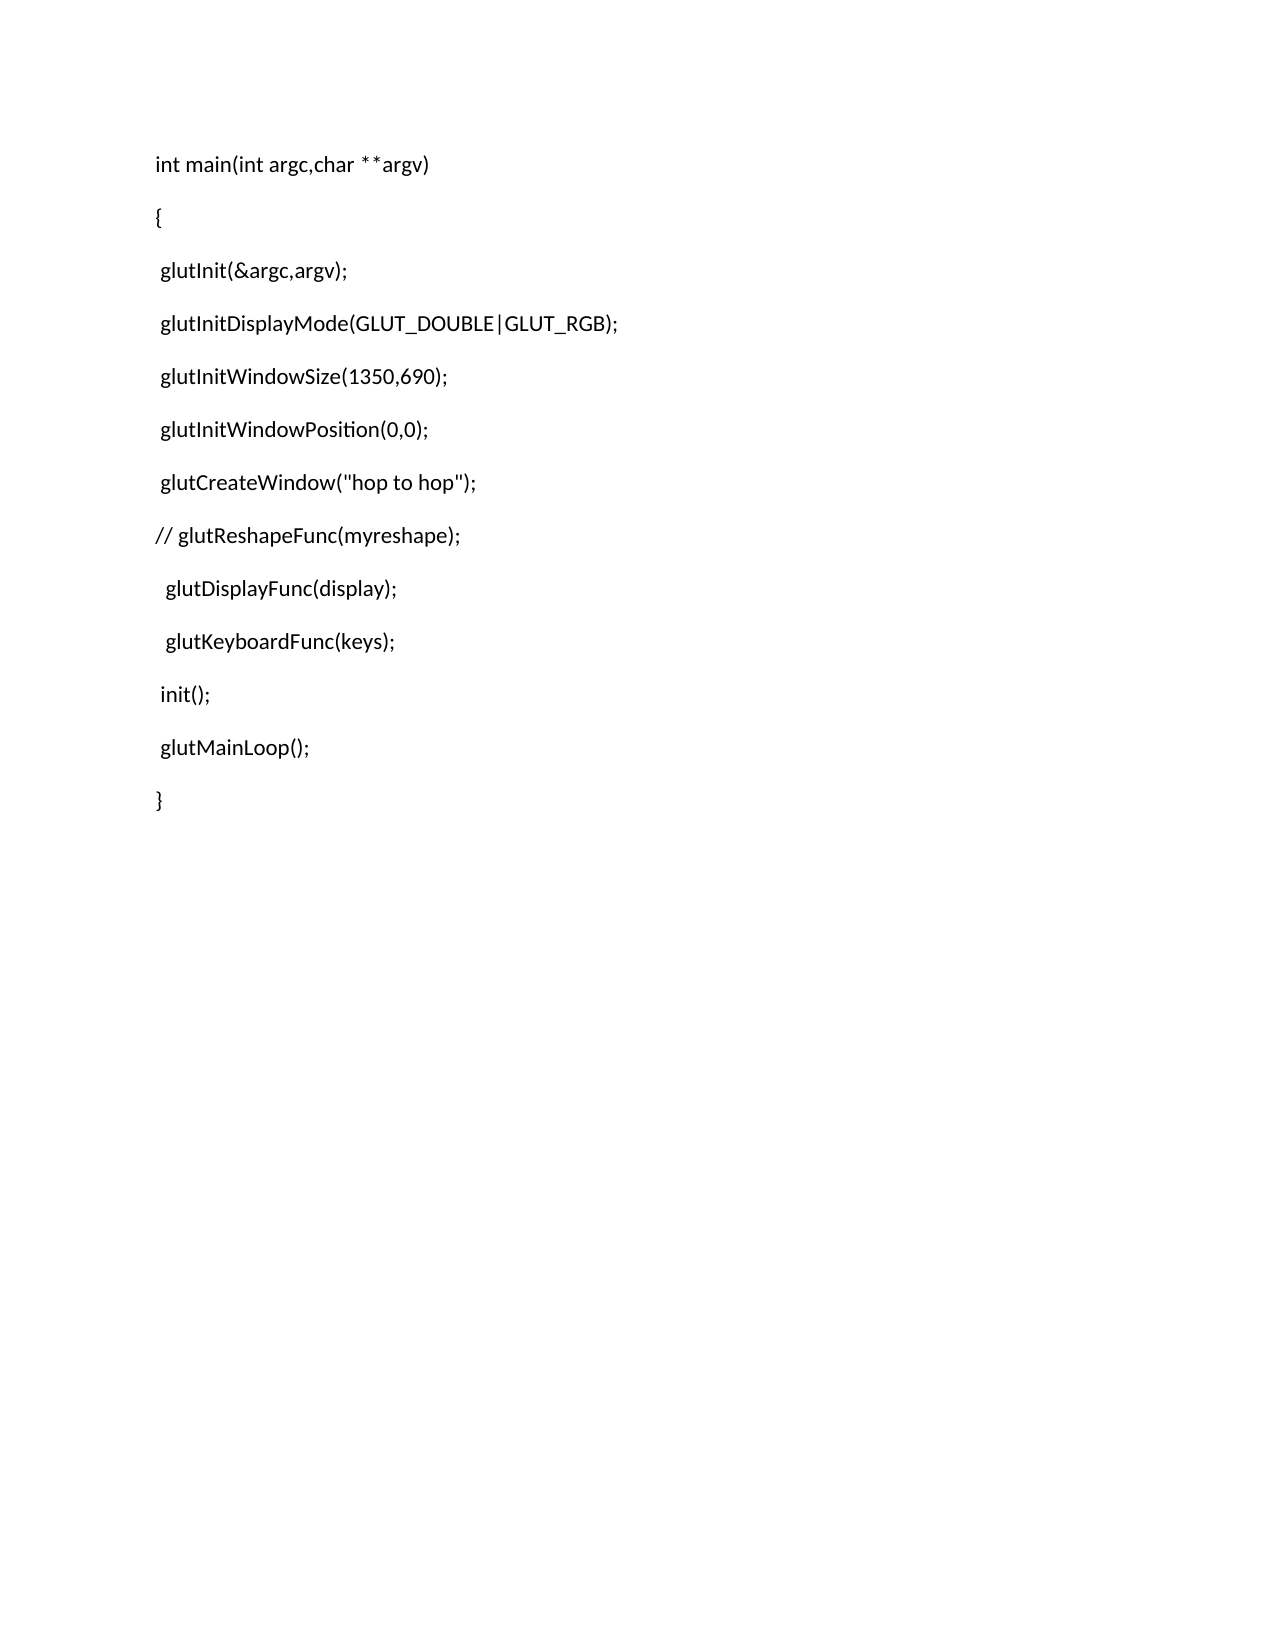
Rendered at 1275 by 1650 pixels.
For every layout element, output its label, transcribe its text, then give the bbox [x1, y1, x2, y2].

text glutInitWindowPosition(0,0); [150, 415, 1125, 443]
text glutCreateWindow("hop to hop"); [150, 468, 1125, 496]
text // glutReshapeFunc(myreshape); [150, 521, 1125, 549]
text glutInit(&argc,argv); [150, 256, 1125, 284]
text glutInitWindowSize(1350,690); [150, 362, 1125, 390]
text glutMainLoop(); [150, 733, 1125, 761]
text glutInitDisplayMode(GLUT_DOUBLE|GLUT_RGB); [150, 309, 1125, 337]
text } [150, 786, 1125, 814]
text glutDisplayFunc(display); [150, 574, 1125, 602]
text { [150, 203, 1125, 231]
text glutKeyboardFunc(keys); [150, 627, 1125, 655]
text int main(int argc,char **argv) [150, 150, 1125, 178]
text init(); [150, 680, 1125, 708]
